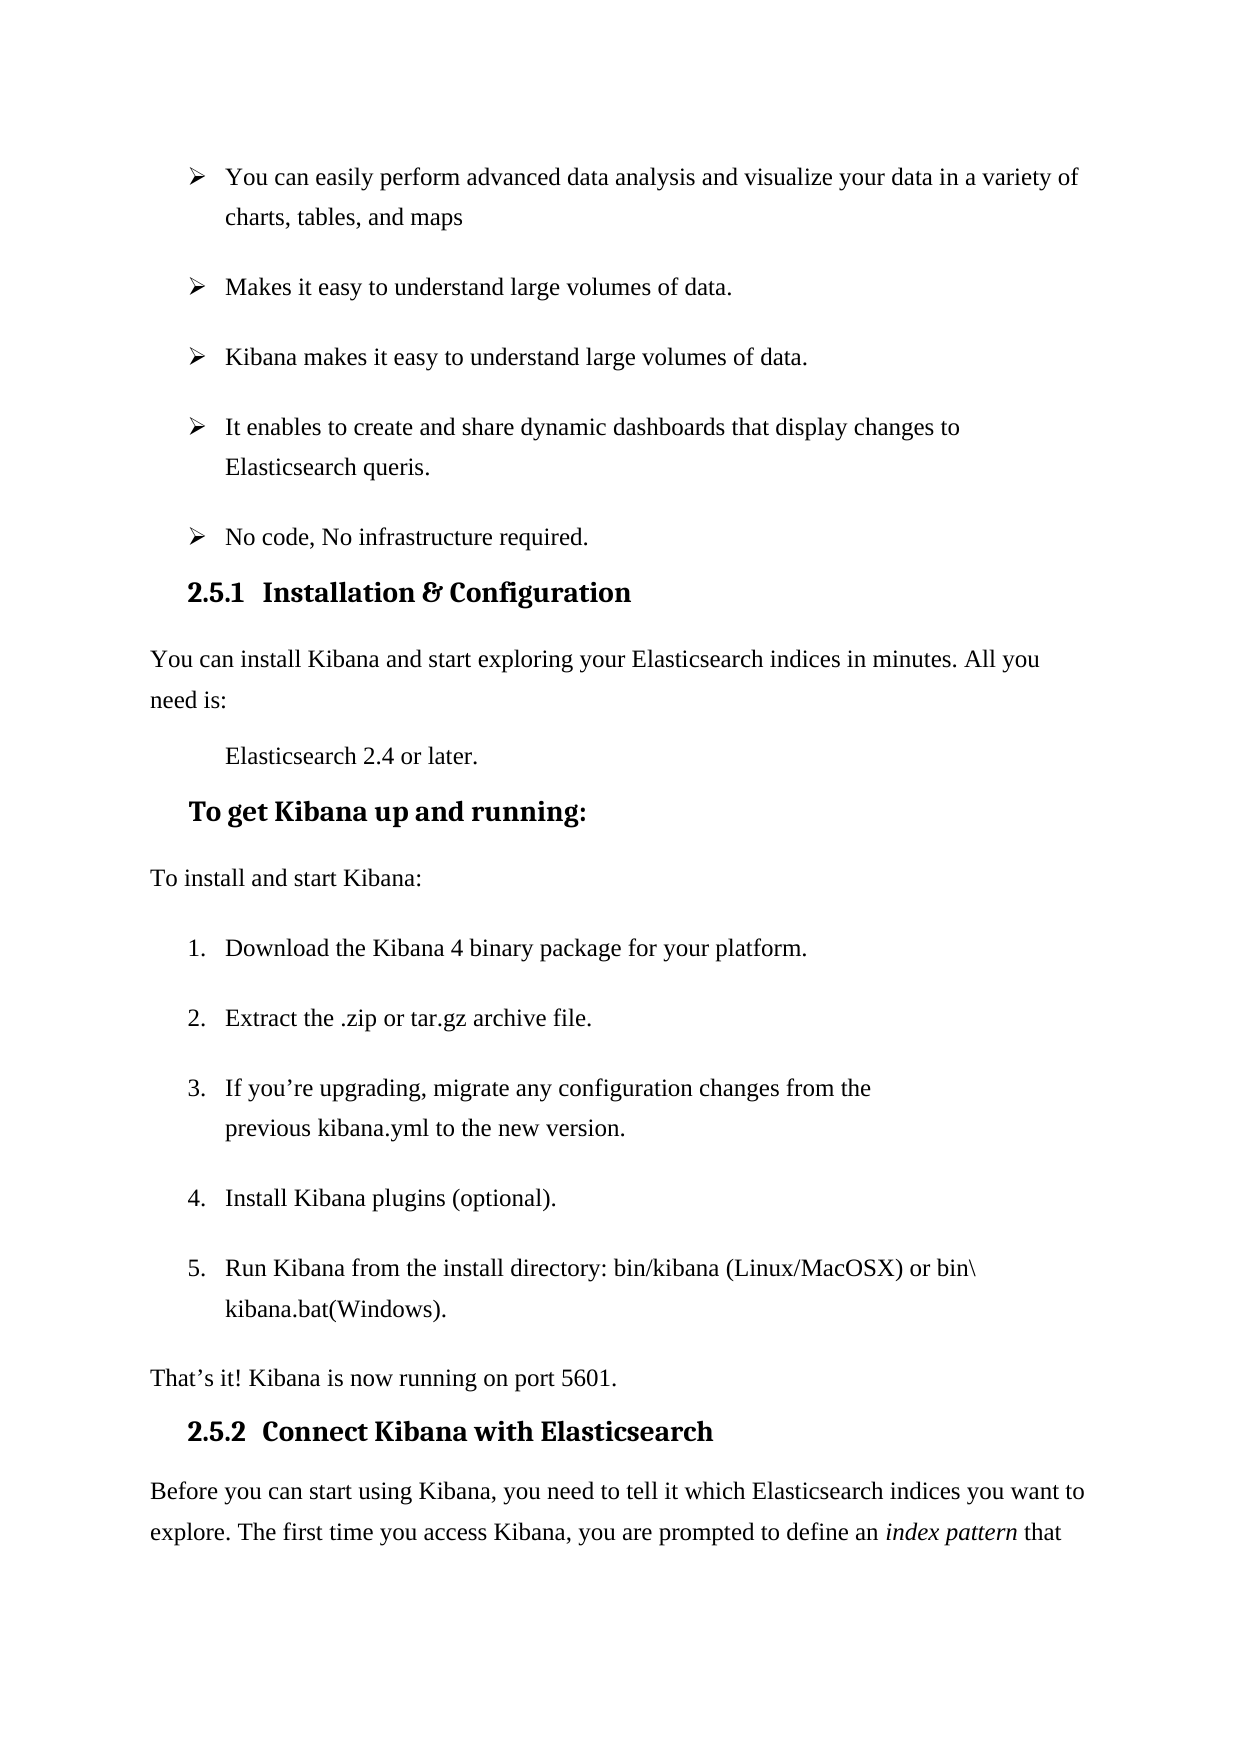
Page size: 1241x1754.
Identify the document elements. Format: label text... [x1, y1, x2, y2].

list Download the Kibana 4 binary package for your platform. [187, 921, 1090, 962]
text You can install Kibana and start exploring your Elasticsearch indices in minutes. All you need is: [150, 633, 1090, 714]
list You can easily perform advanced data analysis and visualize your data in a variety of charts, tables, and maps [187, 150, 1090, 231]
text That’s it! Kibana is now running on port 5601. [150, 1352, 1090, 1392]
text To install and start Kibana: [150, 852, 1090, 892]
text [150, 1464, 1090, 1545]
list Kibana makes it easy to understand large volumes of data. [187, 330, 1090, 371]
list Connect Kibana with Elasticsearch [187, 1408, 1090, 1448]
list Install Kibana plugins (optional). [187, 1171, 1090, 1212]
list Makes it easy to understand large volumes of data. [187, 260, 1090, 301]
text Elasticsearch 2.4 or later. [150, 729, 1090, 770]
list No code, No infrastructure required. [187, 510, 1090, 551]
list If you’re upgrading, migrate any configuration changes from the previous kibana.yml to the new version. [187, 1061, 1090, 1142]
list Run Kibana from the install directory: bin/kibana (Linux/MacOSX) or bin\kibana.bat(Windows). [187, 1241, 1090, 1322]
list Installation & Configuration [187, 576, 1090, 609]
list It enables to create and share dynamic dashboards that display changes to Elasticsearch queris. [187, 400, 1090, 481]
list To get Kibana up and running: [150, 795, 1090, 829]
list Extract the .zip or tar.gz archive file. [187, 991, 1090, 1032]
